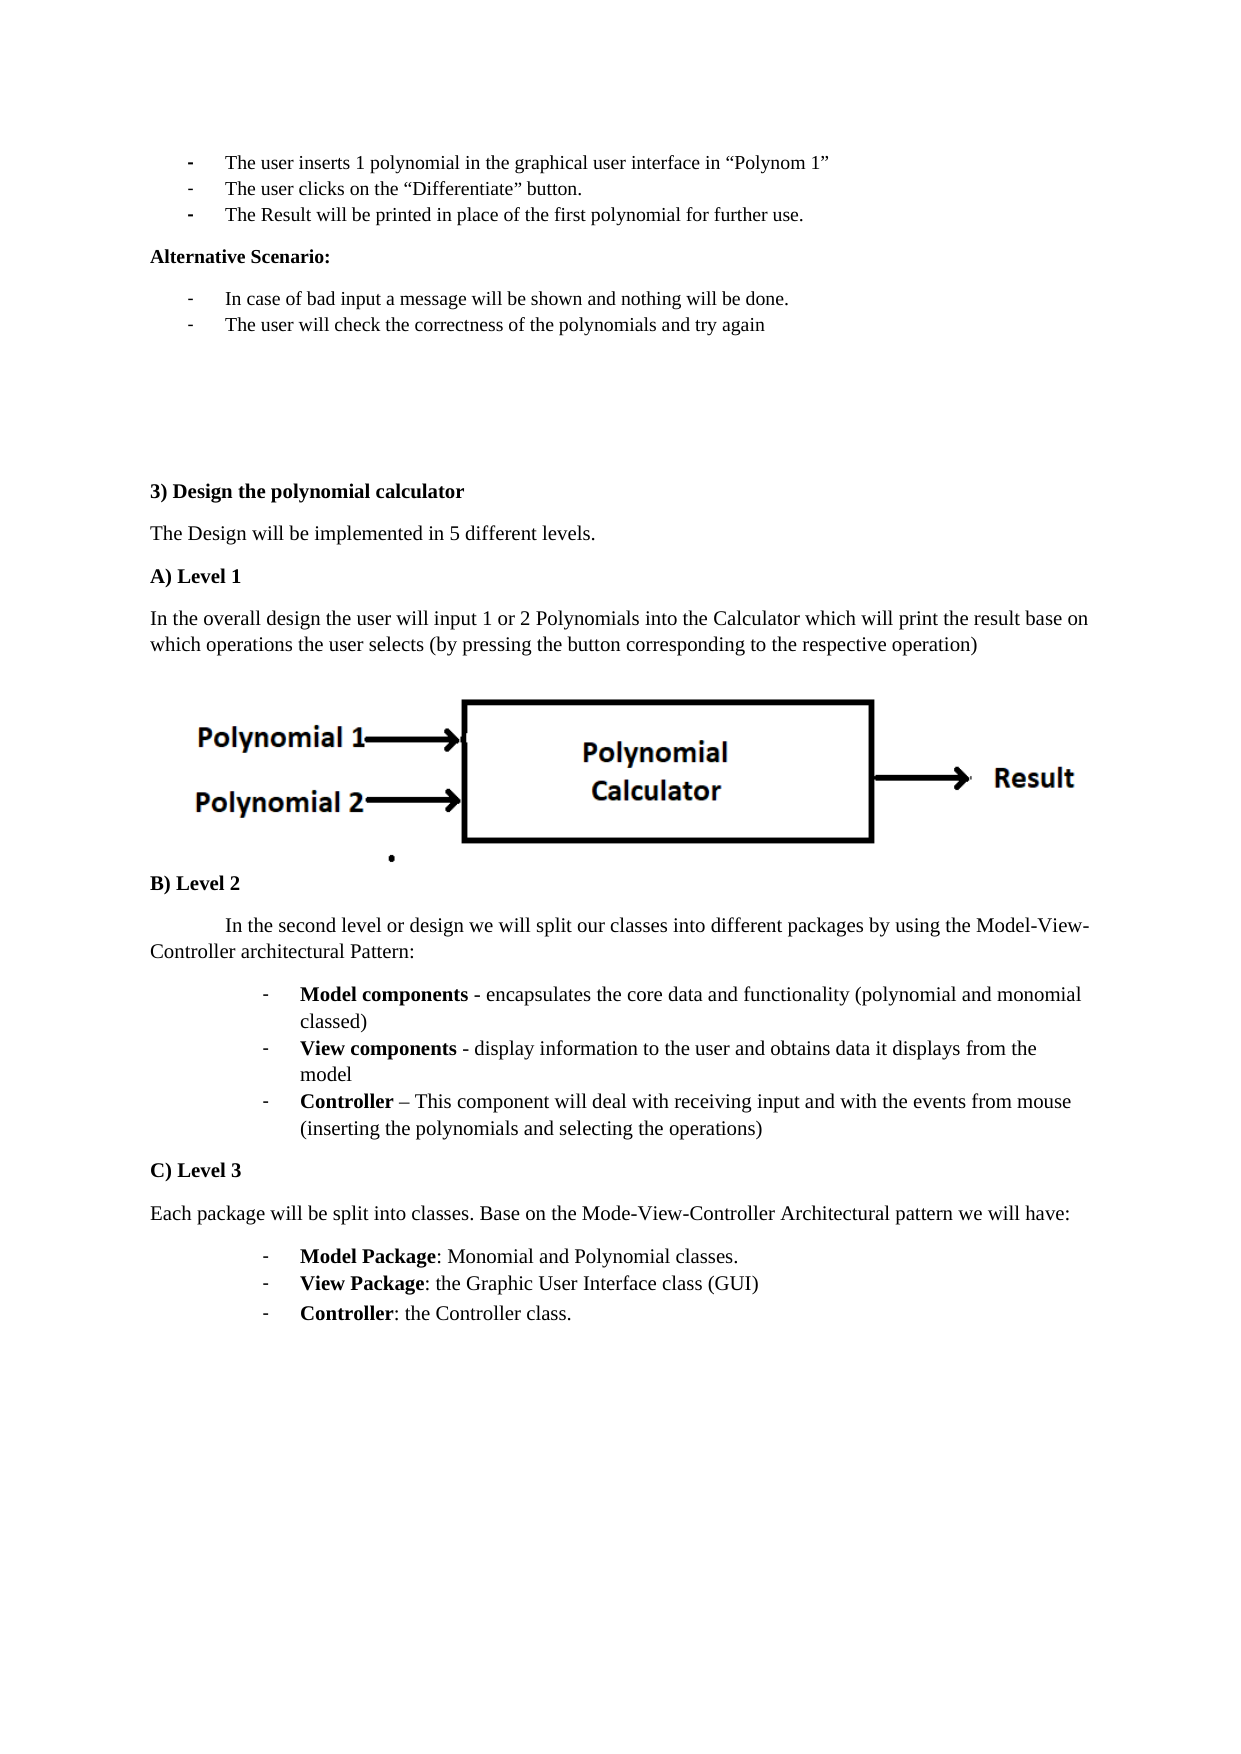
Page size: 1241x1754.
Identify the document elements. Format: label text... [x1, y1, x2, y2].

text Each package will be split into classes. Base on the Mode-View-Controller Architectural pattern we will have: [150, 1201, 1090, 1225]
list The Result will be printed in place of the first polynomial for further use. [187, 202, 1090, 226]
list The user inserts 1 polynomial in the graphical user interface in “Polynom 1” [187, 150, 1090, 174]
text In the overall design the user will input 1 or 2 Polynomials into the Calculator which will print the result base on which operations the user selects (by pressing the button corresponding to the respective operation) [150, 606, 1090, 656]
text Alternative Scenario: [150, 245, 1090, 268]
list In case of bad input a message will be shown and nothing will be done. [187, 286, 1090, 310]
list Controller – This component will deal with receiving input and with the events from mouse (inserting the polynomials and selecting the operations) [262, 1088, 1090, 1139]
list The user clicks on the “Differentiate” button. [187, 176, 1090, 200]
text The Design will be implemented in 5 different levels. [150, 521, 1090, 545]
list The user will check the correctness of the polynomials and try again [187, 312, 1090, 336]
text B) Level 2 [150, 675, 1090, 894]
list Controller: the Controller class. [262, 1298, 1090, 1326]
list View Package: the Graphic User Interface class (GUI) [262, 1271, 1090, 1296]
list Model components - encapsulates the core data and functionality (polynomial and monomial classed) [262, 982, 1090, 1033]
text 3) Design the polynomial calculator [150, 478, 1090, 503]
text C) Level 3 [150, 1158, 1090, 1182]
list Model Package: Monomial and Polynomial classes. [262, 1243, 1090, 1269]
text In the second level or design we will split our classes into different packages by using the Model-View-Controller architectural Pattern: [150, 913, 1090, 963]
text A) Level 1 [150, 564, 1090, 588]
list View components - display information to the user and obtains data it displays from the model [262, 1035, 1090, 1086]
